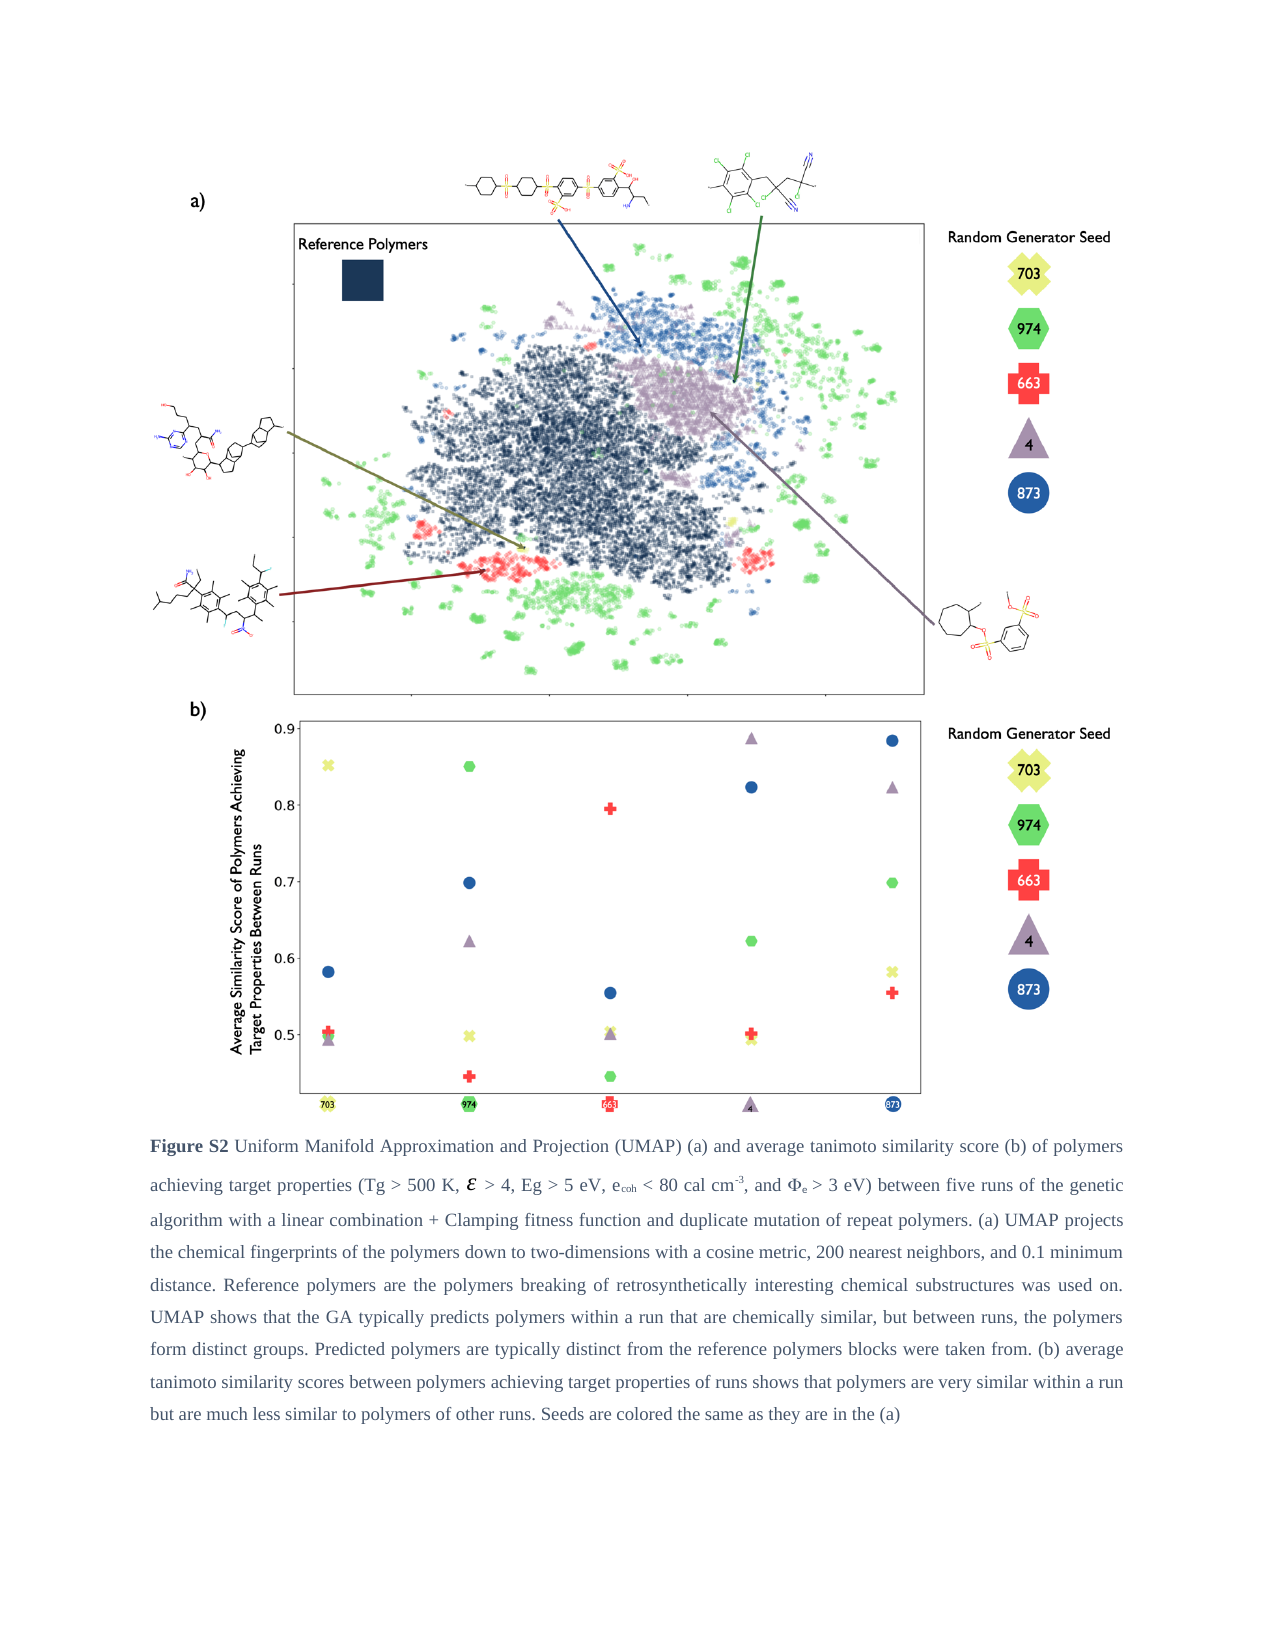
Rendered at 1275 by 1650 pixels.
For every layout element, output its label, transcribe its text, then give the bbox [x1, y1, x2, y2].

text Figure S2 Uniform Manifold Approximation and Projection (UMAP) (a) and average tanimoto similarity score (b) of polymers achieving target properties (Tg > 500 K, > 4, Eg > 5 eV, ecoh < 80 cal cm-3, and e > 3 eV) between five runs of the genetic algorithm with a linear combination + Clamping fitness function and duplicate mutation of repeat polymers. (a) UMAP projects the chemical fingerprints of the polymers down to two-dimensions with a cosine metric, 200 nearest neighbors, and 0.1 minimum distance. Reference polymers are the polymers breaking of retrosynthetically interesting chemical substructures was used on. UMAP shows that the GA typically predicts polymers within a run that are chemically similar, but between runs, the polymers form distinct groups. Predicted polymers are typically distinct from the reference polymers blocks were taken from. (b) average tanimoto similarity scores between polymers achieving target properties of runs shows that polymers are very similar within a run but are much less similar to polymers of other runs. Seeds are colored the same as they are in the (a) [150, 1135, 1125, 1424]
picture [150, 150, 1125, 1120]
